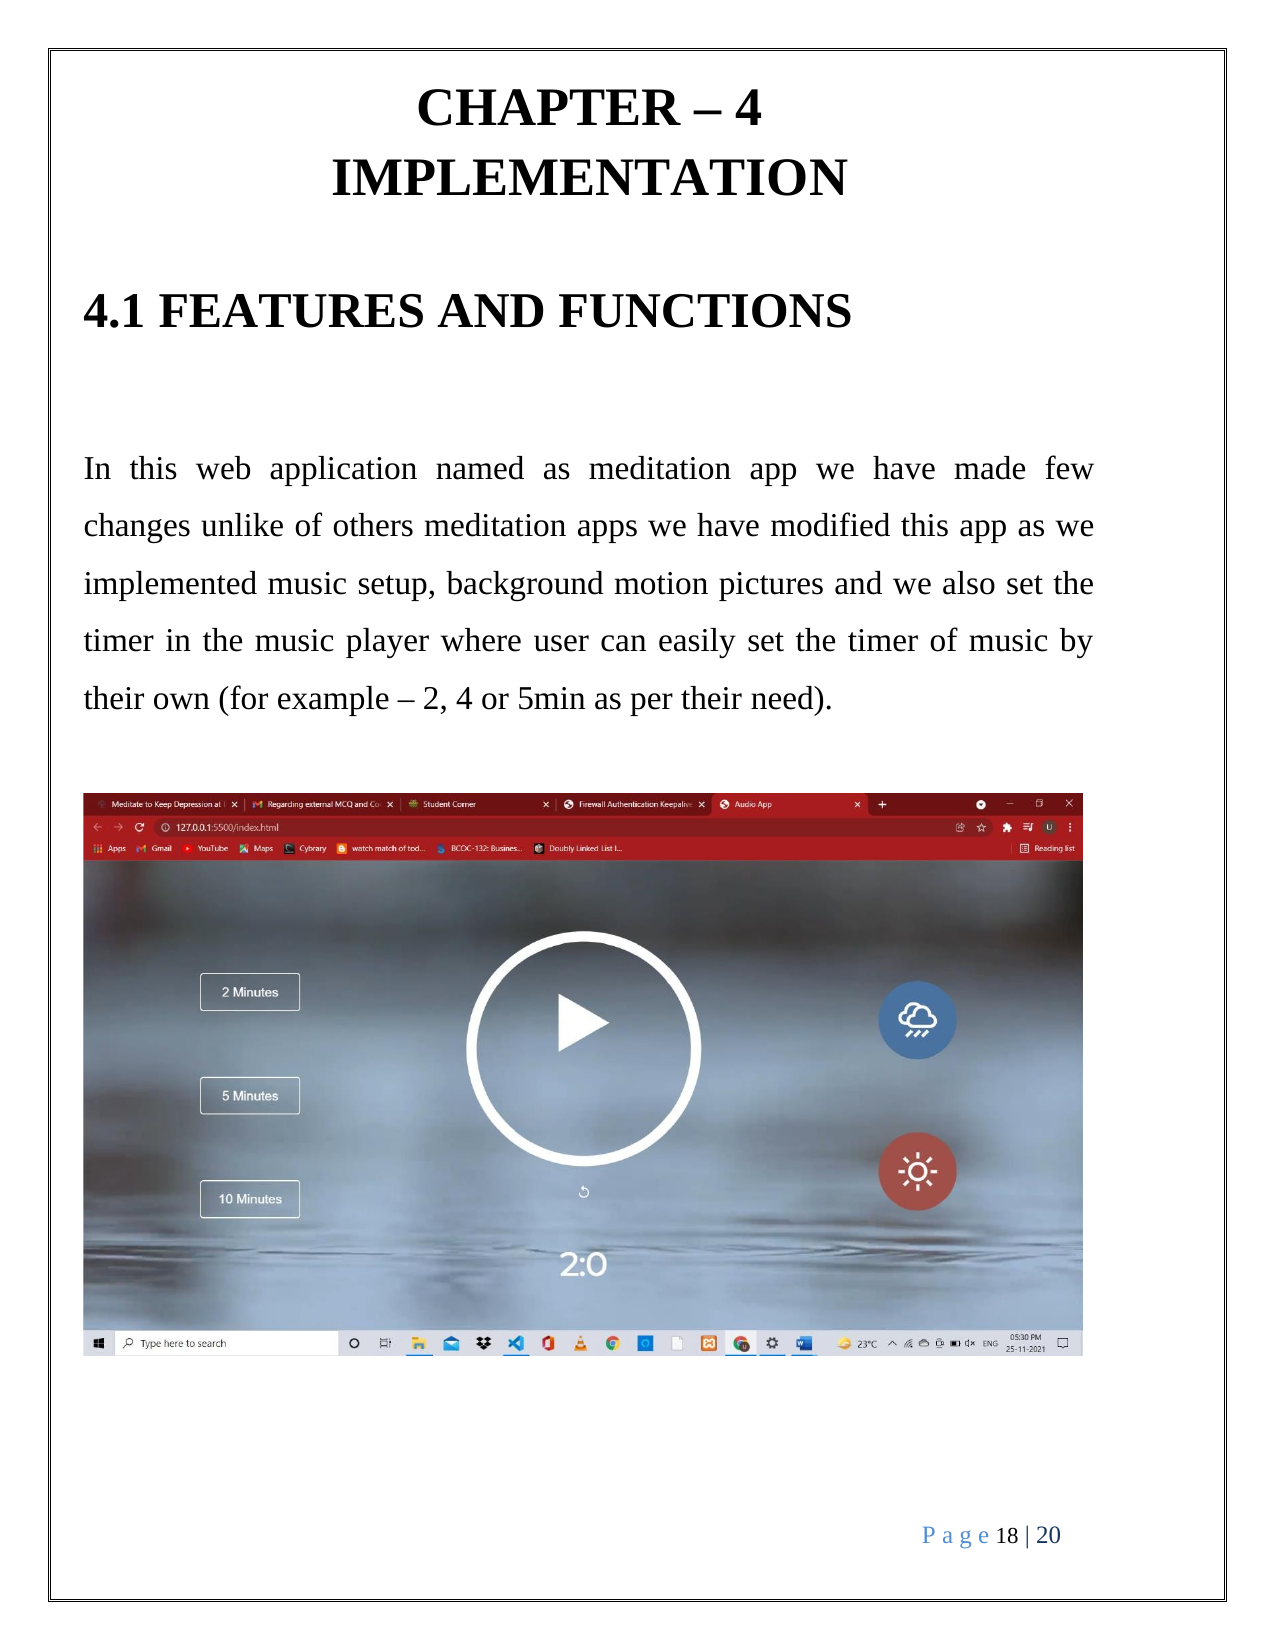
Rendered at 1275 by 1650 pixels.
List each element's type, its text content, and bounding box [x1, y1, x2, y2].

text In this web application named as meditation app we have made few changes unlike of others meditation apps we have modified this app as we implemented music setup, background motion pictures and we also set the timer in the music player where user can easily set the timer of music by their own (for example – 2, 4 or 5min as per their need). [83, 448, 1096, 717]
picture [83, 793, 1083, 1356]
subtitle CHAPTER – 4 IMPLEMENTATION [331, 75, 851, 207]
subtitle FEATURES AND FUNCTIONS [83, 281, 1106, 338]
